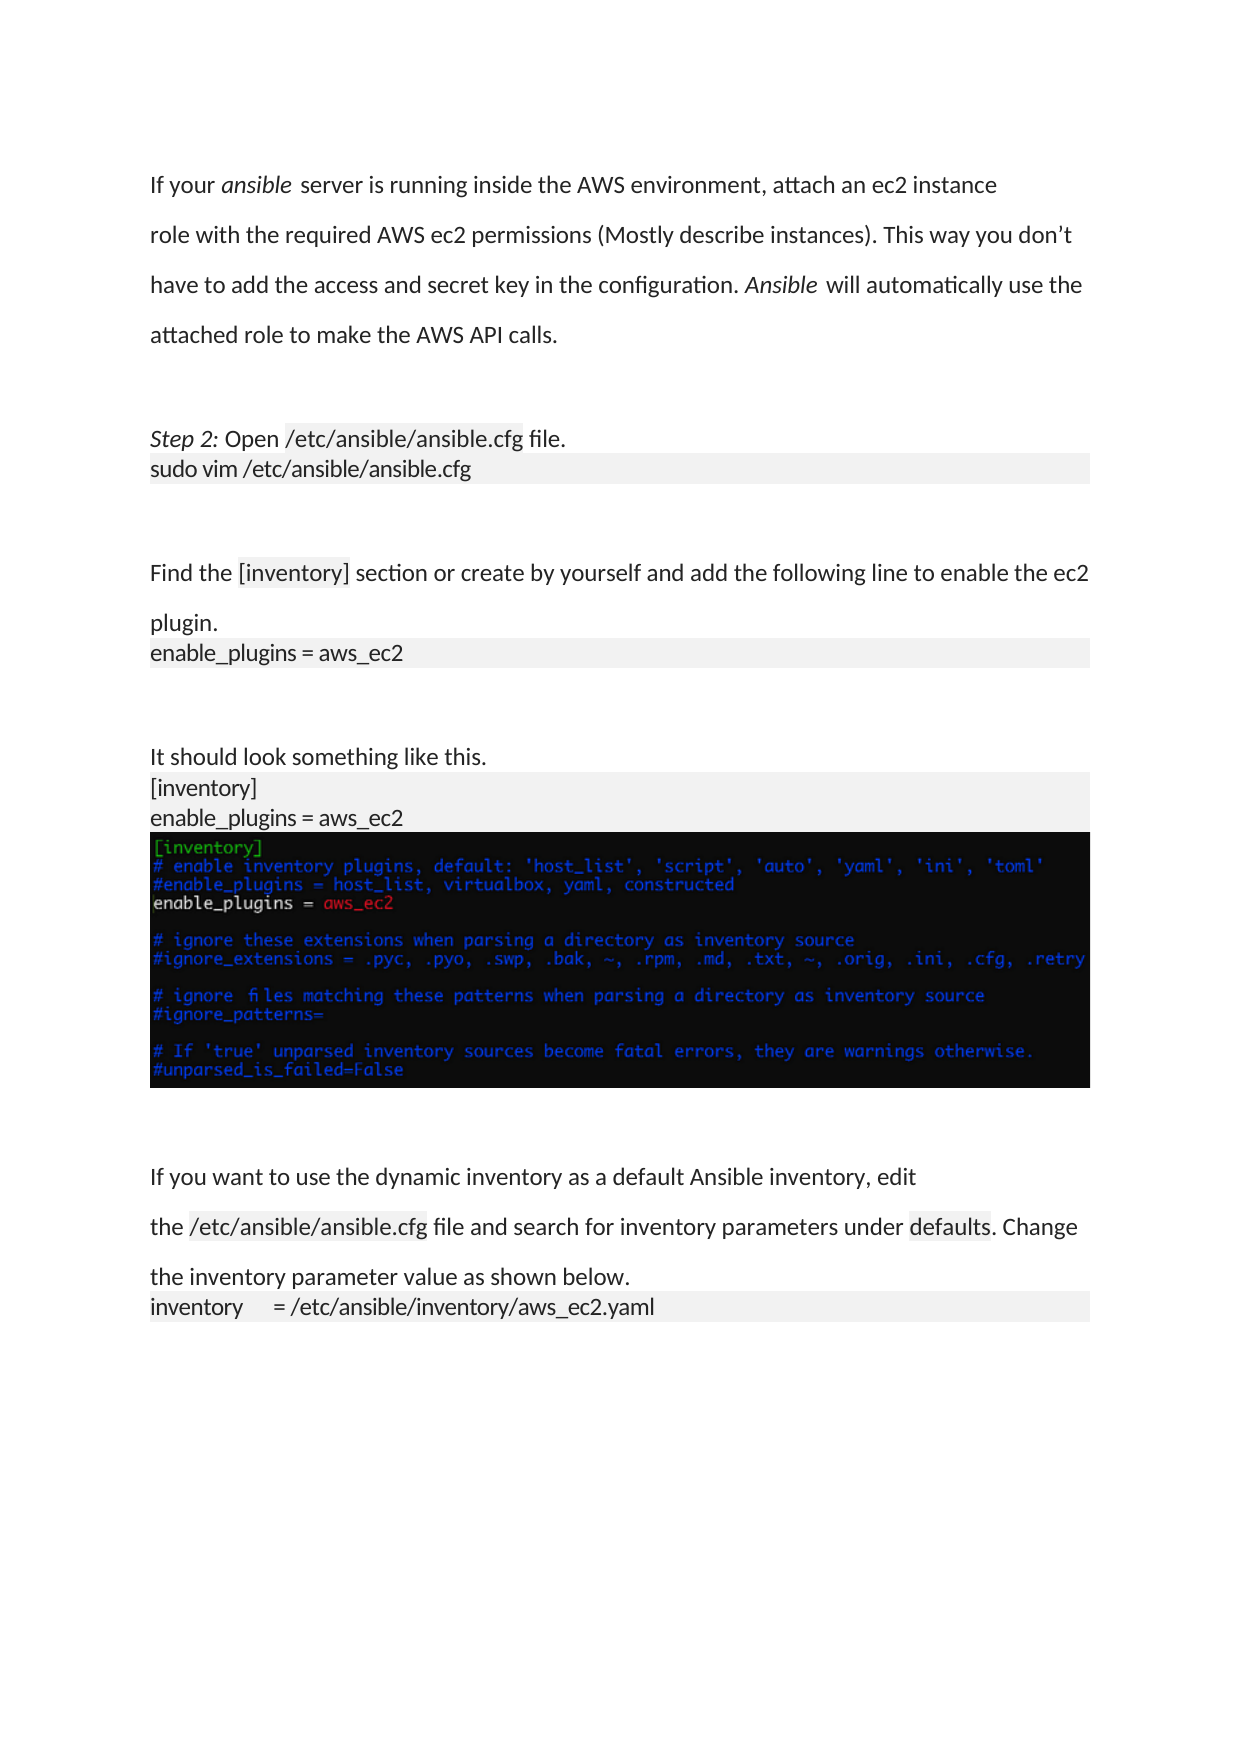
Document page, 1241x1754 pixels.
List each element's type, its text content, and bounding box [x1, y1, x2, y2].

text Step 2: Open /etc/ansible/ansible.cfg file. [150, 403, 1090, 453]
text [inventory] enable_plugins = aws_ec2 [150, 772, 1090, 832]
text Find the [inventory] section or create by yourself and add the following line to enable the ec2 plugin. [150, 538, 1090, 638]
picture [150, 832, 1091, 1088]
text It should look something like this. [150, 722, 1090, 772]
text inventory = /etc/ansible/inventory/aws_ec2.yaml [150, 1291, 1090, 1322]
text sudo vim /etc/ansible/ansible.cfg [150, 453, 1090, 484]
text If you want to use the dynamic inventory as a default Ansible inventory, edit the /etc/ansible/ansible.cfg file and search for inventory parameters under defaults. Change the inventory parameter value as shown below. [150, 1141, 1090, 1291]
text enable_plugins = aws_ec2 [150, 638, 1090, 668]
text If your ansible server is running inside the AWS environment, attach an ec2 instance role with the required AWS ec2 permissions (Mostly describe instances). This way you don’t have to add the access and secret key in the configuration. Ansible will automatically use the attached role to make the AWS API calls. [150, 150, 1090, 350]
